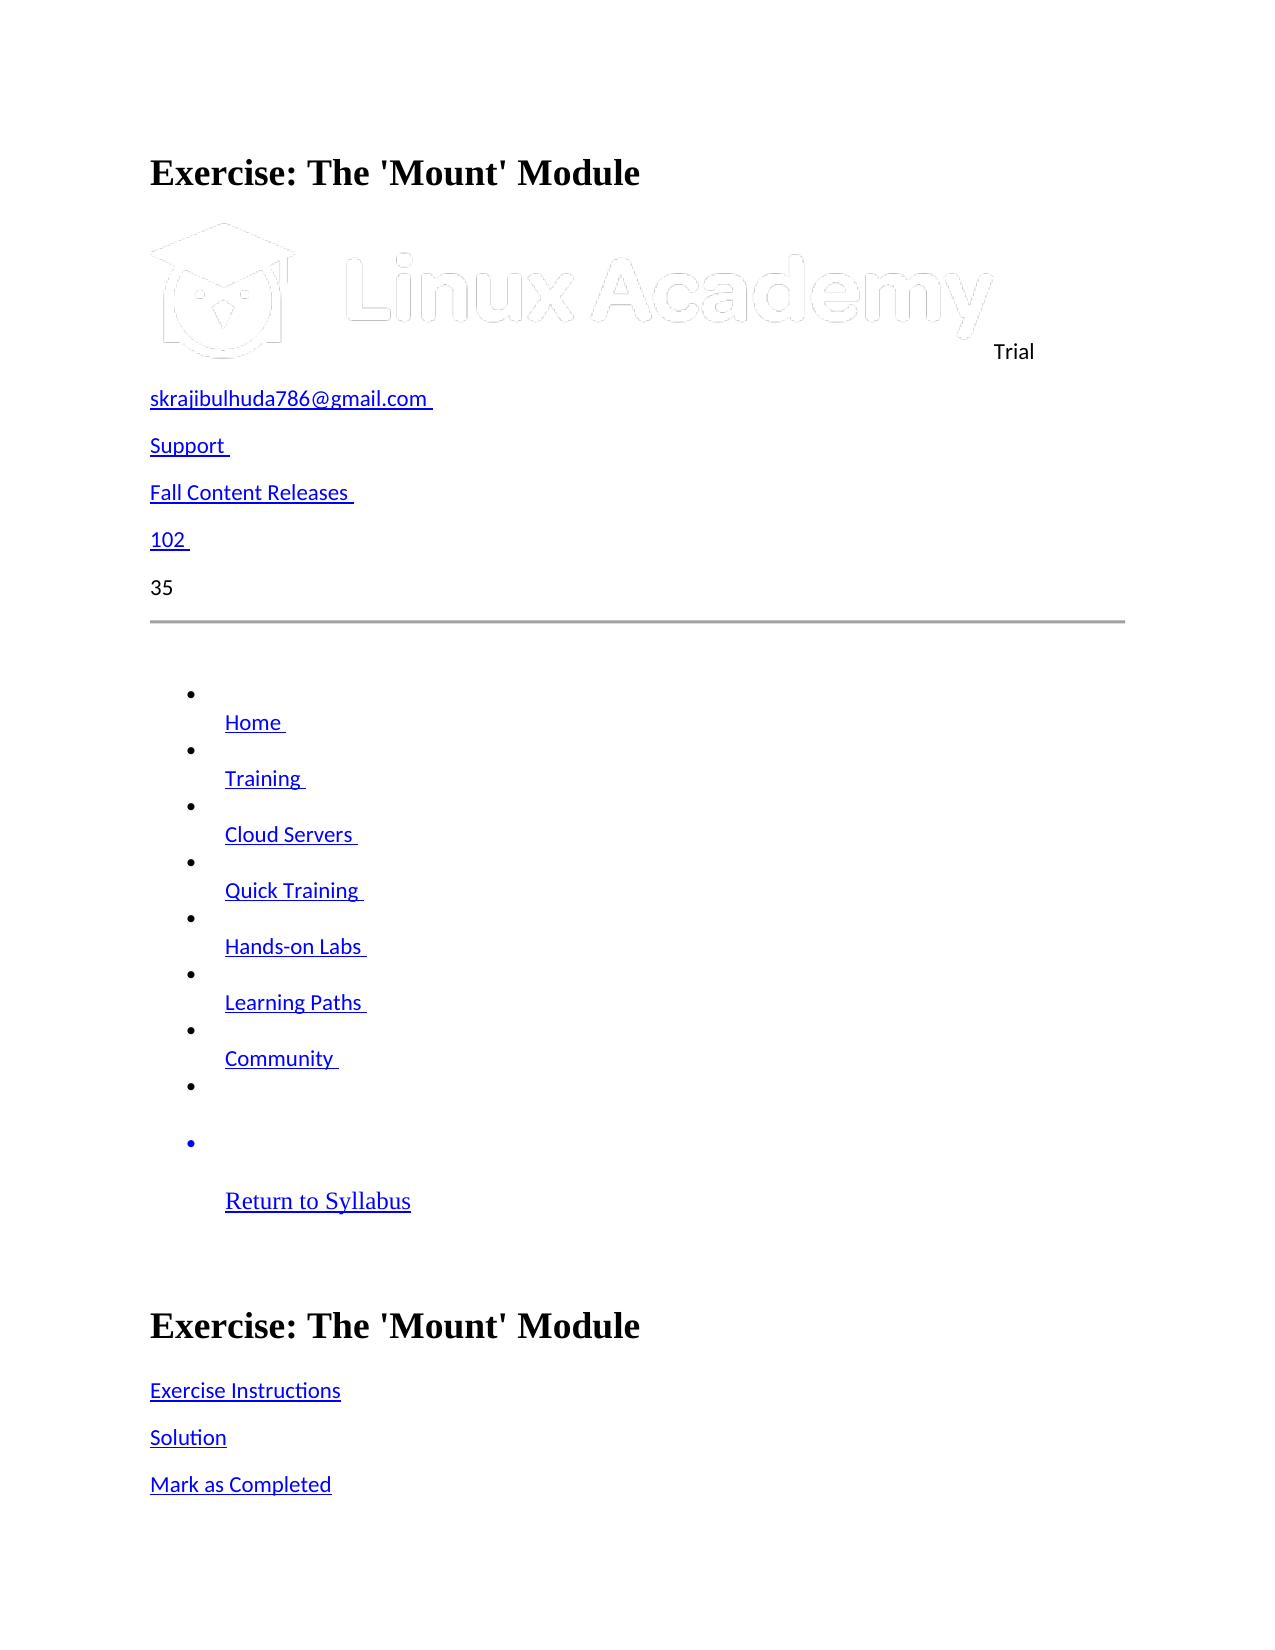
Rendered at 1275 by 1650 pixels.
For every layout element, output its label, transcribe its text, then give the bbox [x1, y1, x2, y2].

list Hands-on Labs [187, 904, 1125, 960]
text Support [150, 431, 1125, 459]
text Mark as Completed [150, 1470, 1125, 1498]
list Learning Paths [187, 960, 1125, 1016]
list Community [187, 1016, 1125, 1072]
text Exercise Instructions [150, 1376, 1125, 1404]
picture [150, 222, 994, 360]
list Home [187, 680, 1125, 736]
text Fall Content Releases [150, 478, 1125, 506]
list Training [187, 736, 1125, 792]
text Return to Syllabus [225, 1186, 1125, 1215]
text 102 [150, 525, 1125, 553]
text Solution [150, 1423, 1125, 1451]
subtitle Exercise: The 'Mount' Module [150, 1304, 1125, 1347]
text 35 [150, 572, 1125, 601]
list Cloud Servers [187, 792, 1125, 848]
list Quick Training [187, 848, 1125, 904]
text skrajibulhuda786@gmail.com [150, 384, 1125, 412]
text Exercise: The 'Mount' Module [150, 150, 1125, 193]
